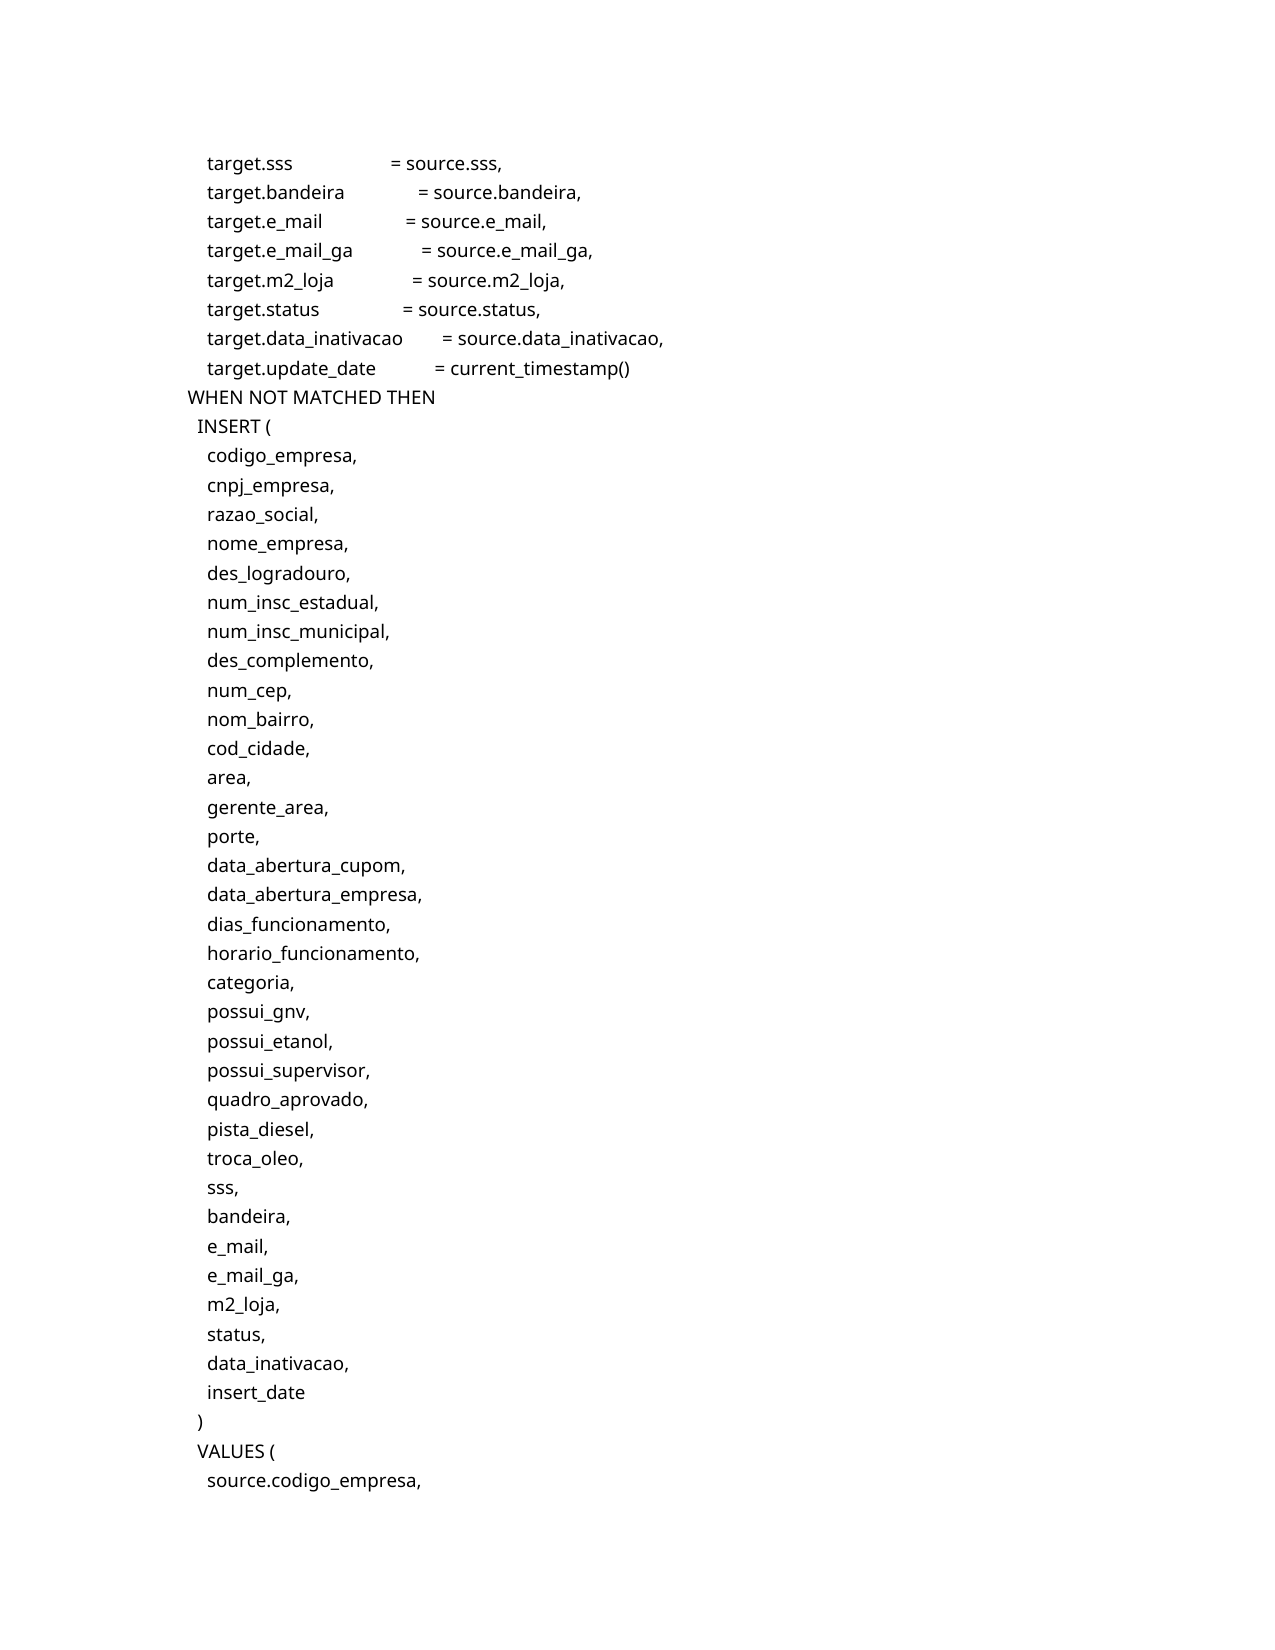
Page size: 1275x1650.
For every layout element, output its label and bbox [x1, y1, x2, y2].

text [187, 150, 1087, 1493]
